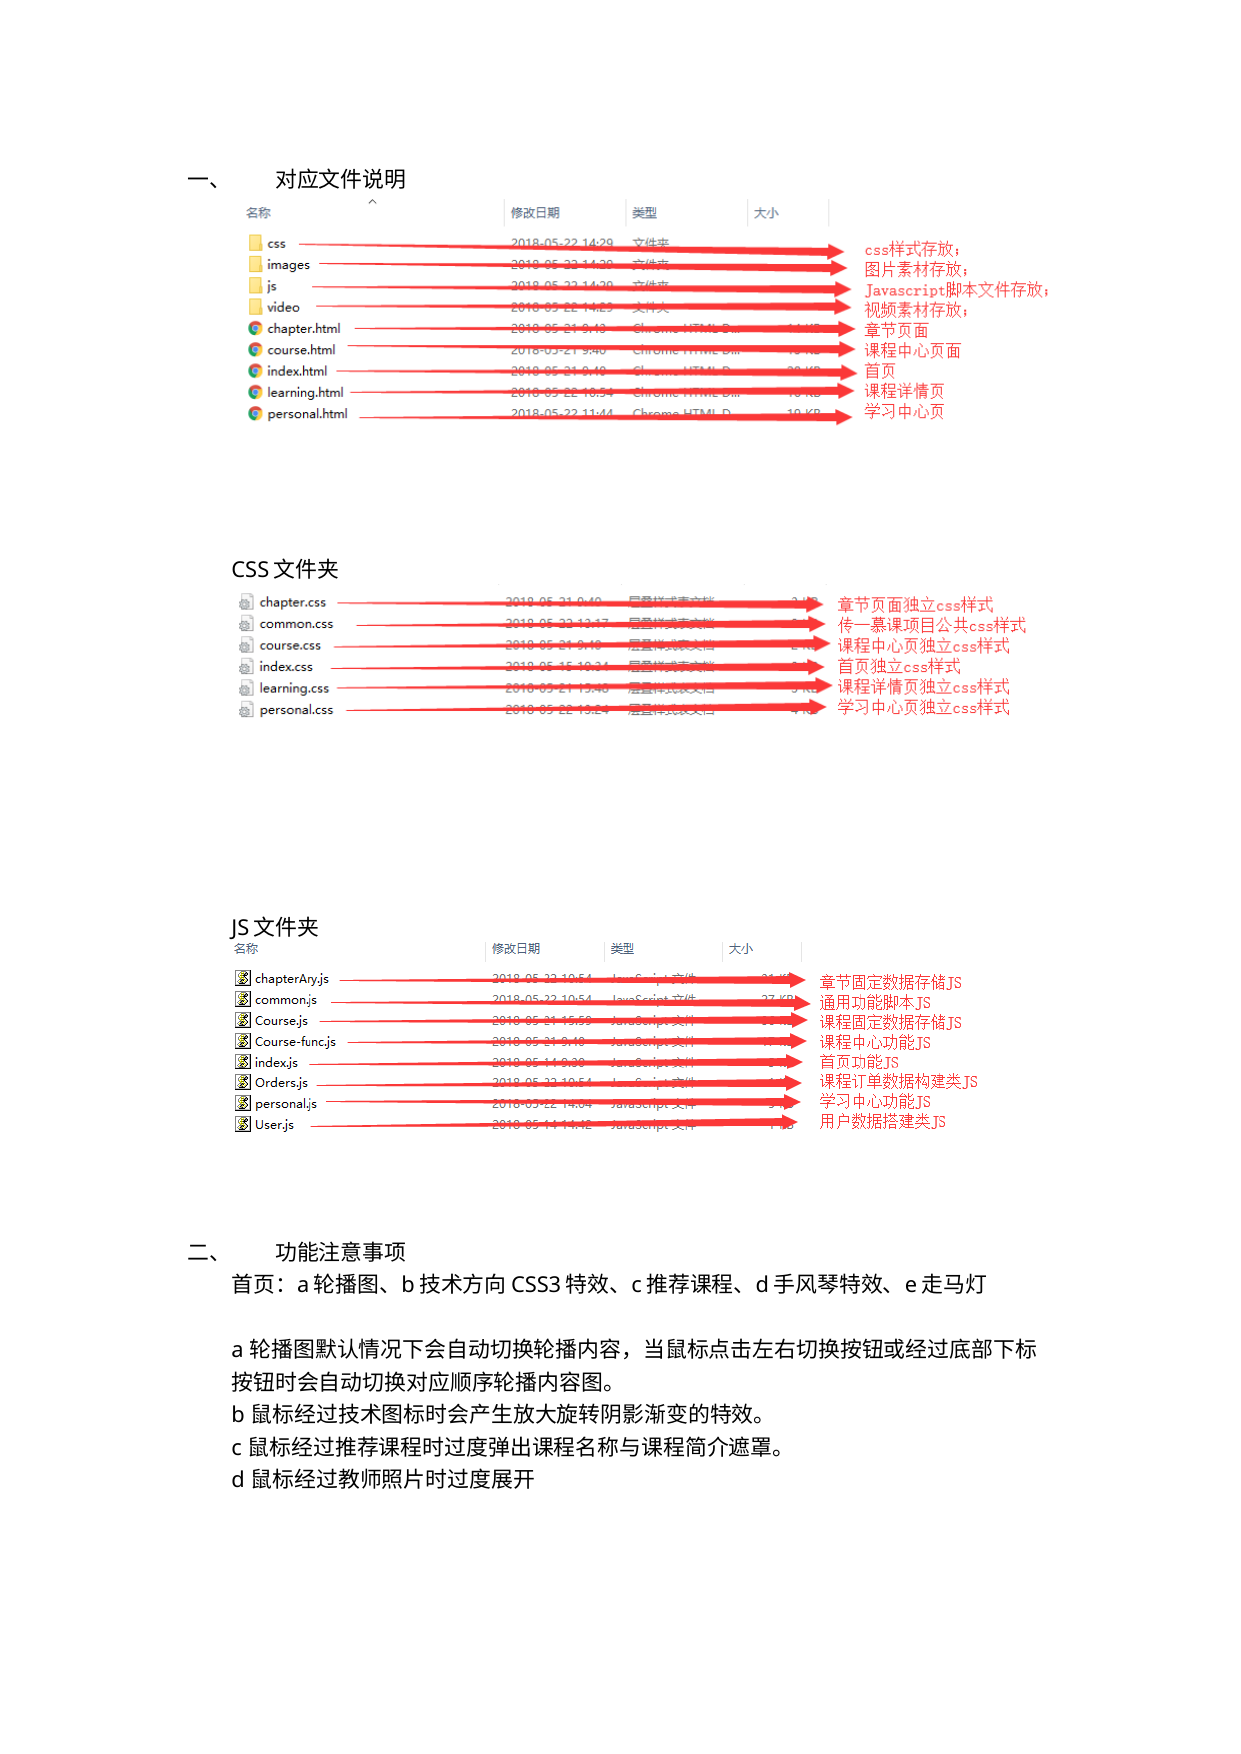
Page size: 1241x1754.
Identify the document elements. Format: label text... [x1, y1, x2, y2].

list 功能注意事项 首页：a轮播图、b技术方向CSS3特效、c推荐课程、d手风琴特效、e走马灯 a 轮播图默认情况下会自动切换轮播内容，当鼠标点击左右切换按钮或经过底部下标按钮时会自动切换对应顺序轮播内容图。 b 鼠标经过技术图标时会产生放大旋转阴影渐变的特效。 c 鼠标经过推荐课程时过度弹出课程名称与课程简介遮罩。 d 鼠标经过教师照片时过度展开 [187, 1234, 1053, 1559]
picture [231, 194, 1097, 545]
picture [231, 942, 1097, 1195]
picture [231, 584, 1097, 879]
